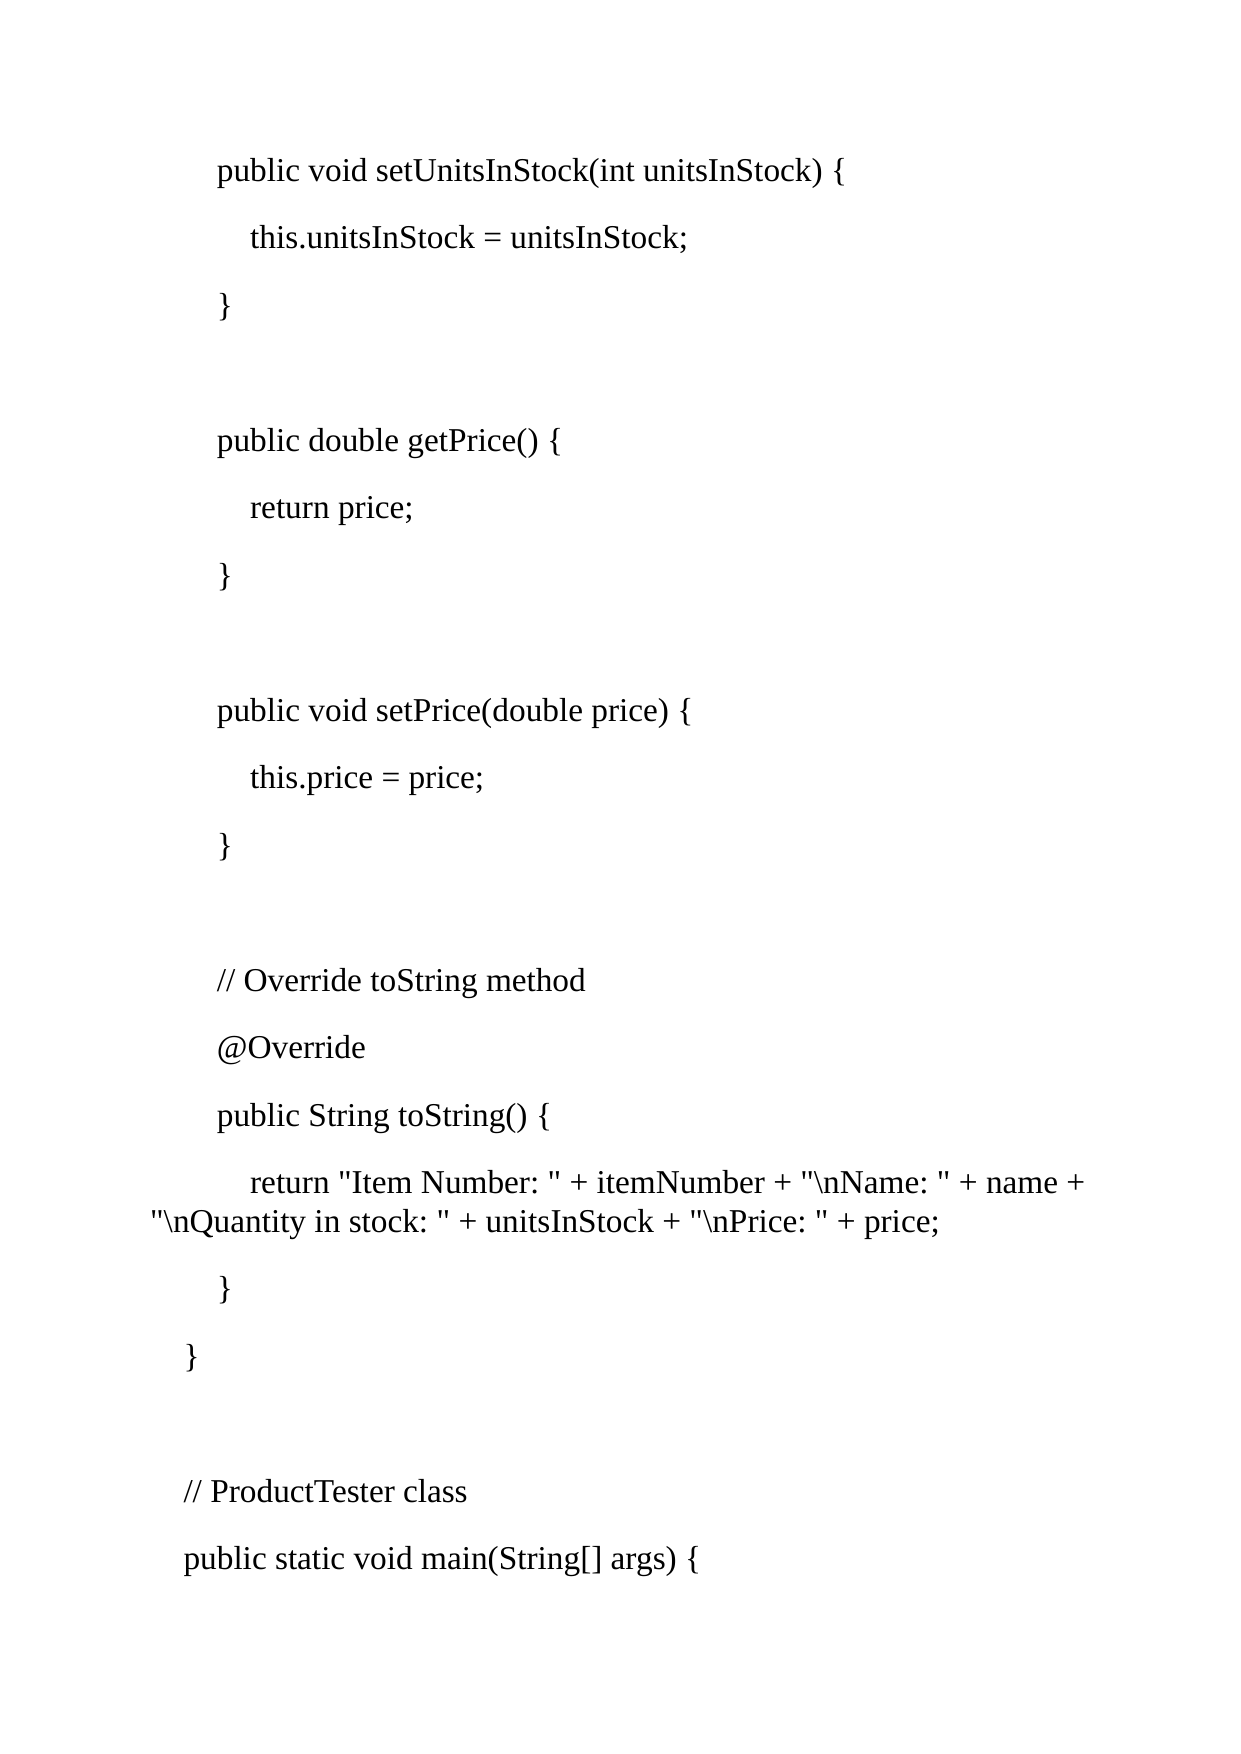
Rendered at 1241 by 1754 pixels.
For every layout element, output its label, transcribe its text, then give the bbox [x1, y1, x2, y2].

text public double getPrice() { [150, 420, 1090, 458]
text // ProductTester class [150, 1471, 1090, 1509]
text return price; [150, 487, 1090, 526]
text public void setUnitsInStock(int unitsInStock) { [150, 150, 1090, 188]
text this.unitsInStock = unitsInStock; [150, 217, 1090, 256]
text } [150, 1336, 1090, 1374]
text } [150, 285, 1090, 323]
text public void setPrice(double price) { [150, 690, 1090, 728]
text return "Item Number: " + itemNumber + "\nName: " + name + "\nQuantity in stock: " + unitsInStock + "\nPrice: " + price; [150, 1162, 1090, 1239]
text public String toString() { [150, 1095, 1090, 1133]
text public static void main(String[] args) { [150, 1538, 1090, 1577]
text // Override toString method [150, 960, 1090, 998]
text } [150, 825, 1090, 863]
text } [150, 1268, 1090, 1307]
text @Override [150, 1027, 1090, 1066]
text } [150, 555, 1090, 593]
text this.price = price; [150, 757, 1090, 796]
